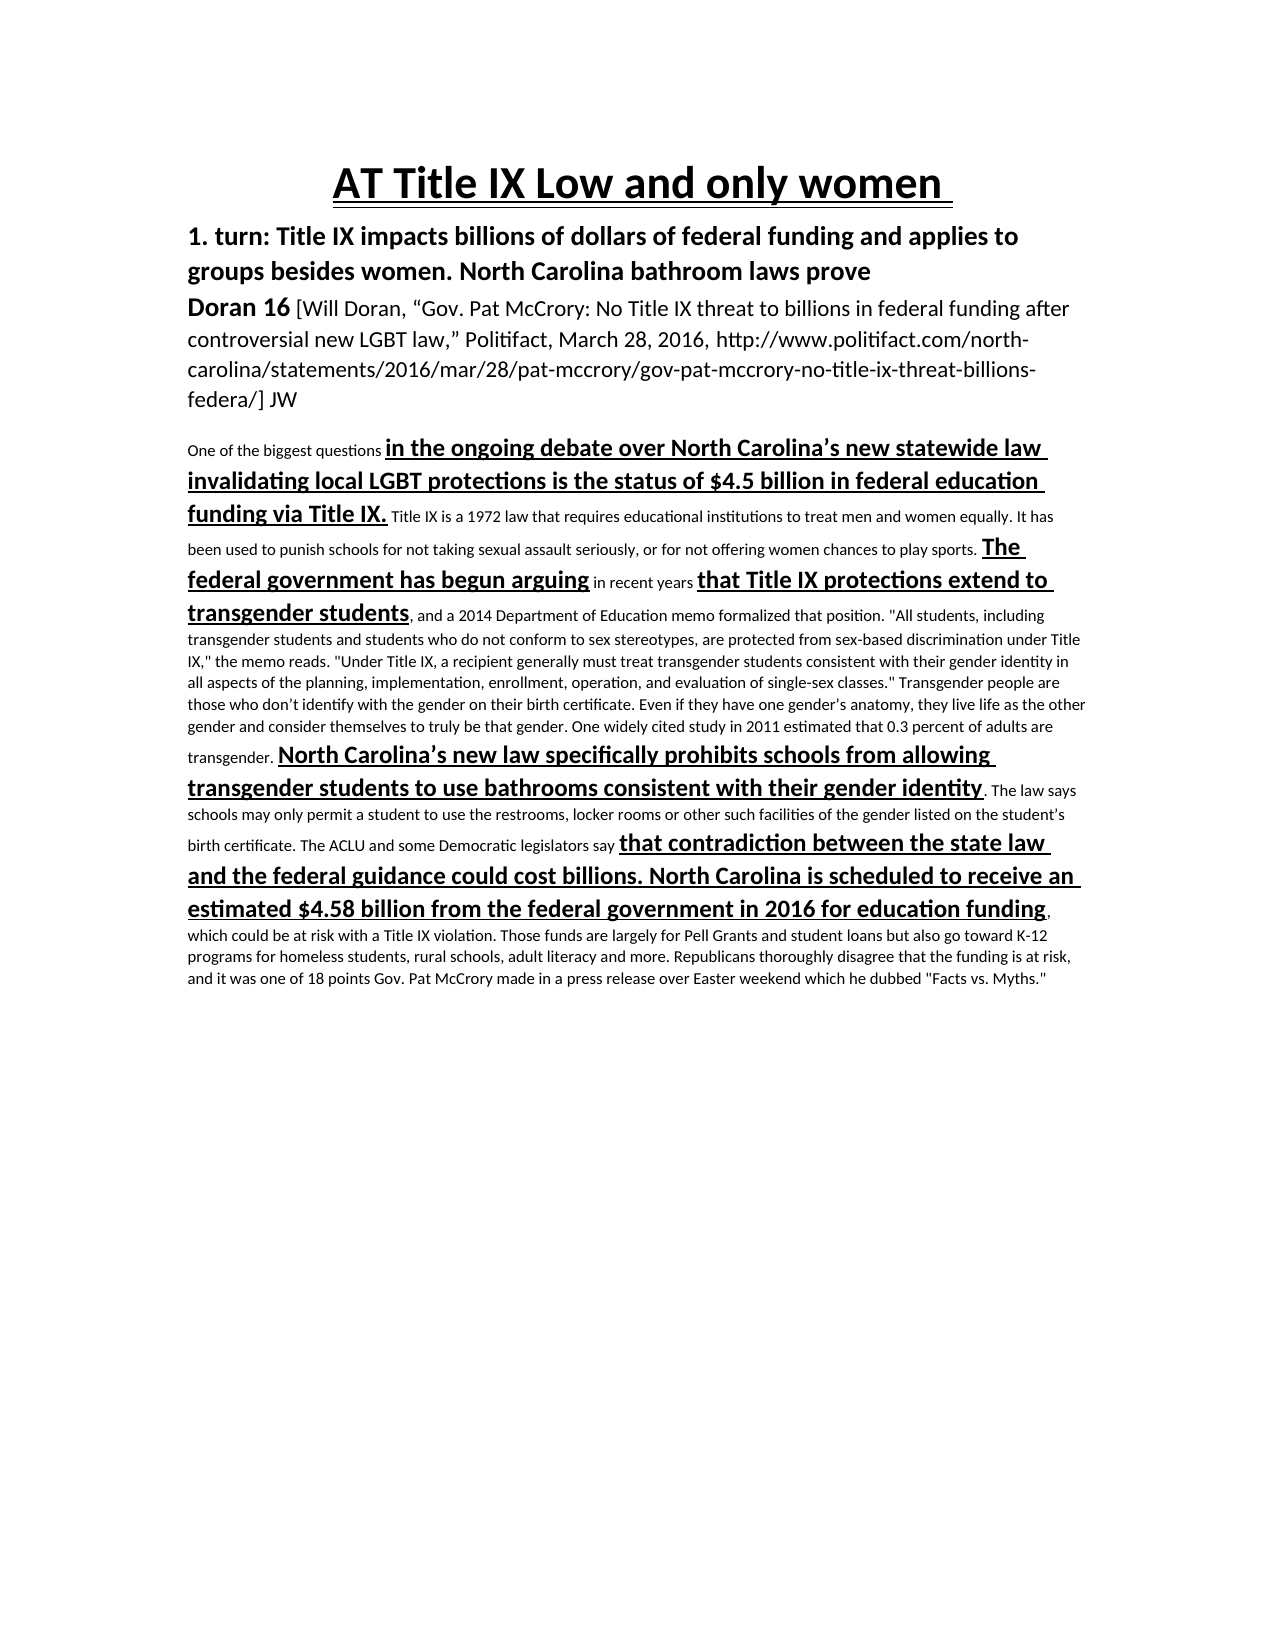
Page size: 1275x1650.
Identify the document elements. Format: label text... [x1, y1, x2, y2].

subtitle AT Title IX Low and only women [187, 154, 1087, 210]
subtitle 1. turn: Title IX impacts billions of dollars of federal funding and applies to groups besides women. North Carolina bathroom laws prove [187, 219, 1087, 287]
text Doran 16 [Will Doran, “Gov. Pat McCrory: No Title IX threat to billions in federal funding after controversial new LGBT law,” Politifact, March 28, 2016, http://www.politifact.com/north-carolina/statements/2016/mar/28/pat-mccrory/gov-pat-mccrory-no-title-ix-threat-billions-federa/] JW [187, 290, 1087, 413]
text One of the biggest questions in the ongoing debate over North Carolina’s new statewide law invalidating local LGBT protections is the status of $4.5 billion in federal education funding via Title IX. Title IX is a 1972 law that requires educational institutions to treat men and women equally. It has been used to punish schools for not taking sexual assault seriously, or for not offering women chances to play sports. The federal government has begun arguing in recent years that Title IX protections extend to transgender students, and a 2014 Department of Education memo formalized that position. "All students, including transgender students and students who do not conform to sex stereotypes, are protected from sex-based discrimination under Title IX," the memo reads. "Under Title IX, a recipient generally must treat transgender students consistent with their gender identity in all aspects of the planning, implementation, enrollment, operation, and evaluation of single-sex classes." Transgender people are those who don’t identify with the gender on their birth certificate. Even if they have one gender’s anatomy, they live life as the other gender and consider themselves to truly be that gender. One widely cited study in 2011 estimated that 0.3 percent of adults are transgender. North Carolina’s new law specifically prohibits schools from allowing transgender students to use bathrooms consistent with their gender identity. The law says schools may only permit a student to use the restrooms, locker rooms or other such facilities of the gender listed on the student’s birth certificate. The ACLU and some Democratic legislators say that contradiction between the state law and the federal guidance could cost billions. North Carolina is scheduled to receive an estimated $4.58 billion from the federal government in 2016 for education funding, which could be at risk with a Title IX violation. Those funds are largely for Pell Grants and student loans but also go toward K-12 programs for homeless students, rural schools, adult literacy and more. Republicans thoroughly disagree that the funding is at risk, and it was one of 18 points Gov. Pat McCrory made in a press release over Easter weekend which he dubbed "Facts vs. Myths." [187, 432, 1087, 989]
